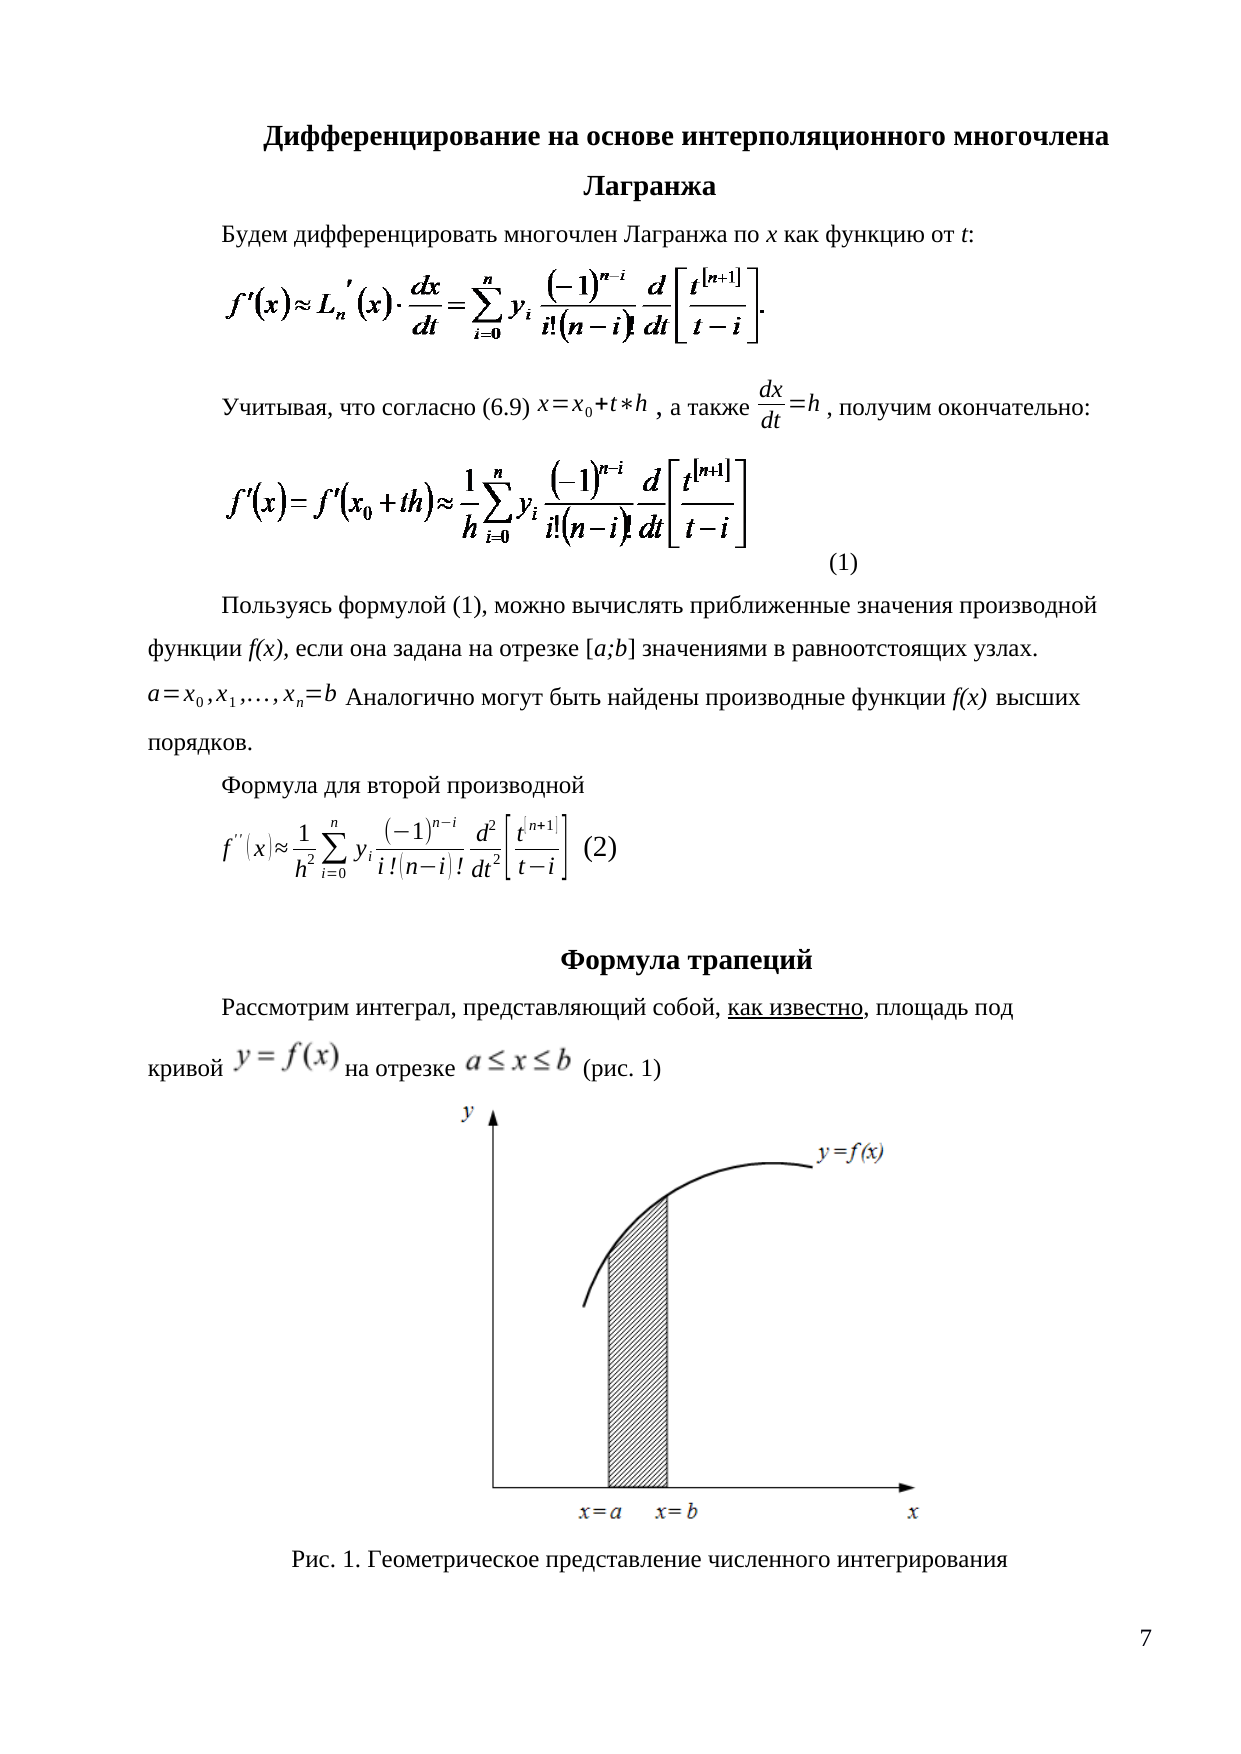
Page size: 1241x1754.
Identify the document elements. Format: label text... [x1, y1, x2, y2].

picture [221, 261, 849, 362]
text Учитывая, что согласно (6.9) , а также , получим окончательно: [148, 376, 1152, 434]
text Рассмотрим интеграл, представляющий собой, как известно, площадь под кривой на отрезке (рис. 1) [148, 992, 1152, 1082]
text Дифференцирование на основе интерполяционного многочлена Лагранжа [148, 118, 1152, 202]
picture [448, 1096, 925, 1531]
picture [461, 1041, 577, 1077]
text (2) [148, 813, 1152, 882]
text Будем дифференцировать многочлен Лагранжа по х как функцию от t: [148, 219, 1152, 247]
text Формула для второй производной [148, 770, 1152, 799]
picture [221, 451, 829, 570]
text Пользуясь формулой (1), можно вычислять приближенные значения производной функции f(x), если она задана на отрезке [a;b] значениями в равноотстоящих узлах. Аналогично могут быть найдены производные функции f(x) высших порядков. [148, 590, 1152, 756]
subtitle Формула трапеций [148, 942, 1152, 976]
picture [229, 1035, 345, 1077]
